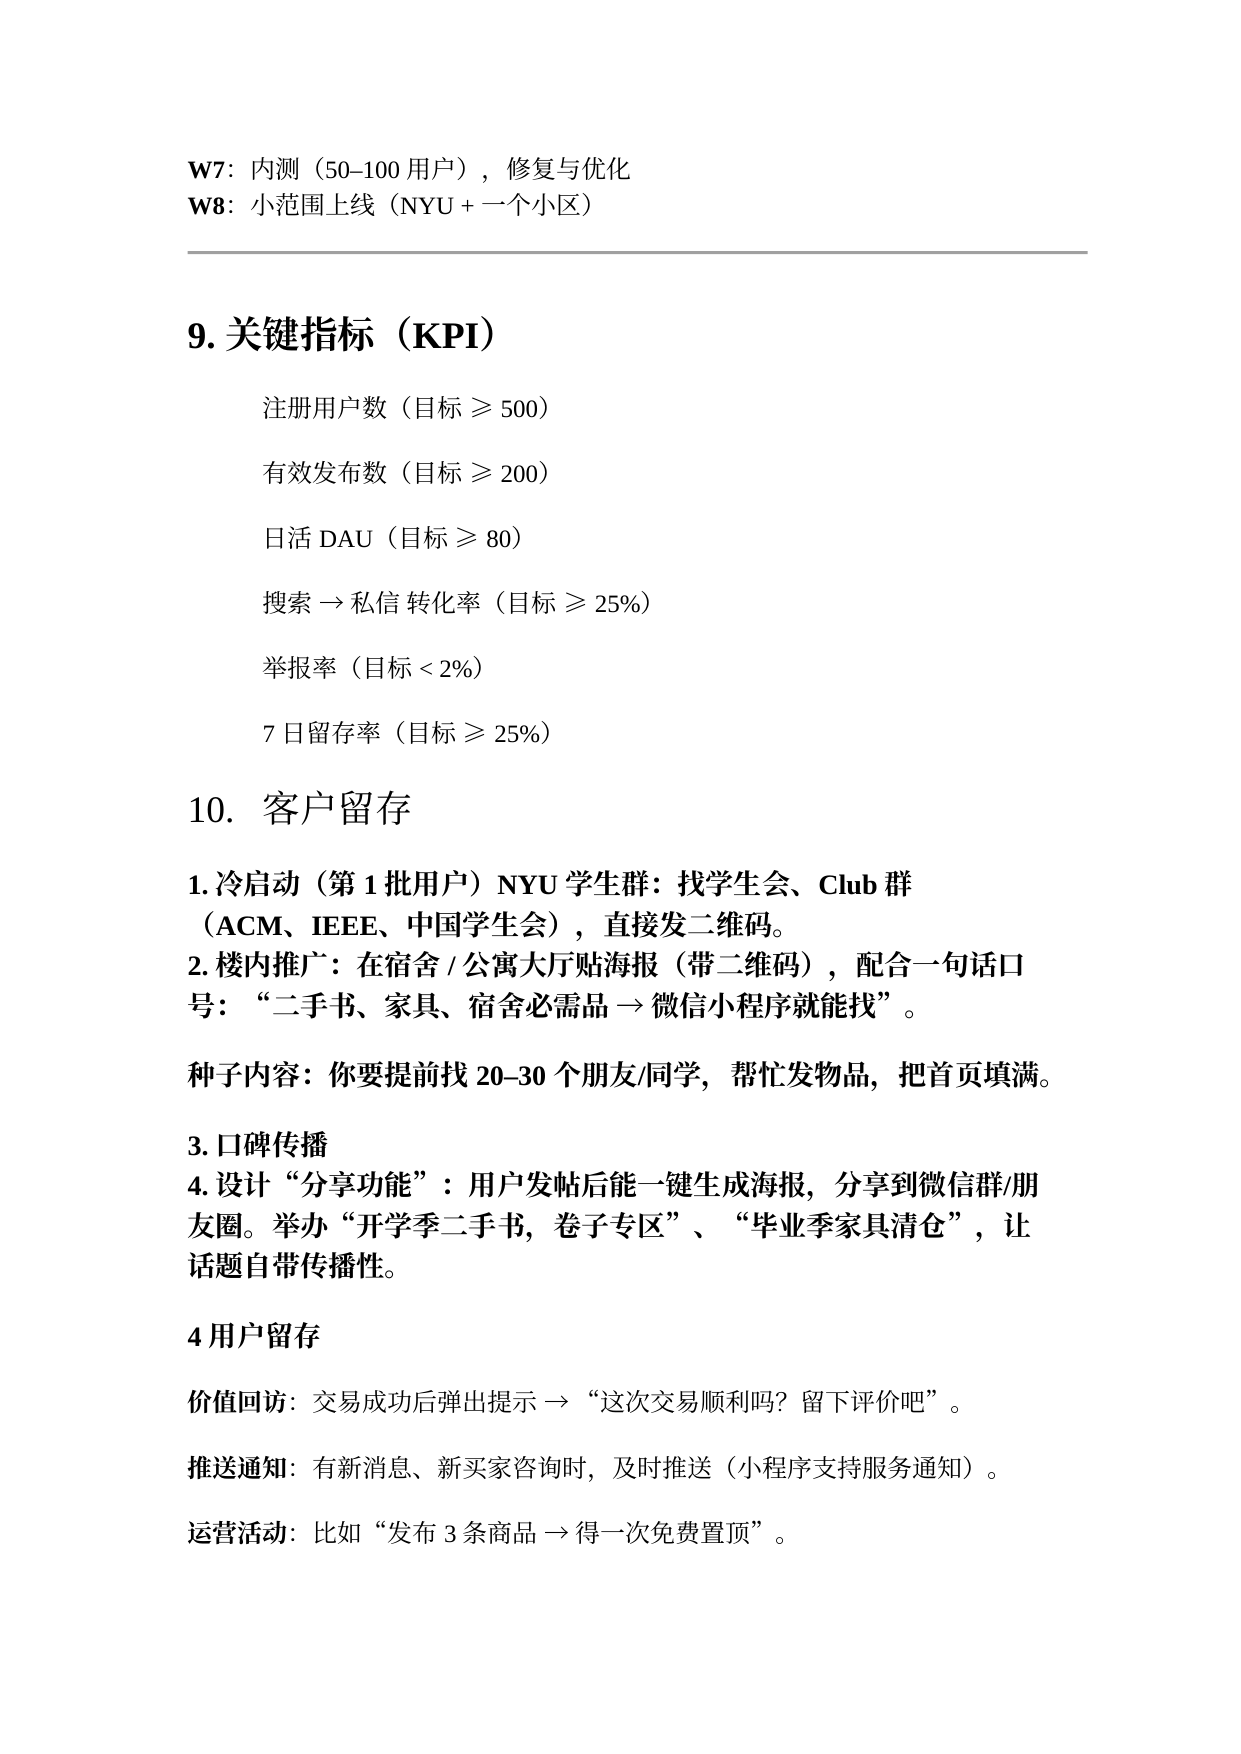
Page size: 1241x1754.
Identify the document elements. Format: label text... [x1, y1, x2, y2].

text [187, 150, 1053, 222]
text 价值回访：交易成功后弹出提示 → “这次交易顺利吗？留下评价吧”。 [187, 1441, 1053, 1477]
subtitle 9. 关键指标（KPI） [187, 306, 1053, 359]
subtitle 设计“分享功能”：用户发帖后能一键生成海报，分享到微信群/朋友圈。举办“开学季二手书，卷子专区”、“毕业季家具清仓”，让话题自带传播性。 [187, 1221, 1053, 1343]
subtitle 冷启动（第 1 批用户）NYU 学生群：找学生会、Club 群（ACM、IEEE、中国学生会），直接发二维码。 [187, 862, 1053, 943]
text 搜索 → 私信 转化率（目标 ≥ 25%） [262, 584, 1053, 620]
text 日活 DAU（目标 ≥ 80） [262, 519, 1053, 555]
text 7 日留存率（目标 ≥ 25%） [262, 714, 1053, 750]
text 注册用户数（目标 ≥ 500） [262, 389, 1053, 424]
subtitle 楼内推广：在宿舍 / 公寓大厅贴海报（带二维码），配合一句话口号：“二手书、家具、宿舍必需品 → 微信小程序就能找”。 [187, 972, 1053, 1053]
text 有效发布数（目标 ≥ 200） [262, 454, 1053, 490]
subtitle 4 用户留存 [187, 1372, 1053, 1412]
text 推送通知：有新消息、新买家咨询时，及时推送（小程序支持服务通知）。 [187, 1507, 1053, 1542]
subtitle 口碑传播 [187, 1152, 1053, 1192]
subtitle 种子内容：你要提前找 20–30 个朋友/同学，帮忙发物品，把首页填满。 [187, 1082, 1053, 1123]
text 举报率（目标 < 2%） [262, 649, 1053, 685]
list 客户留存 [187, 779, 1053, 833]
